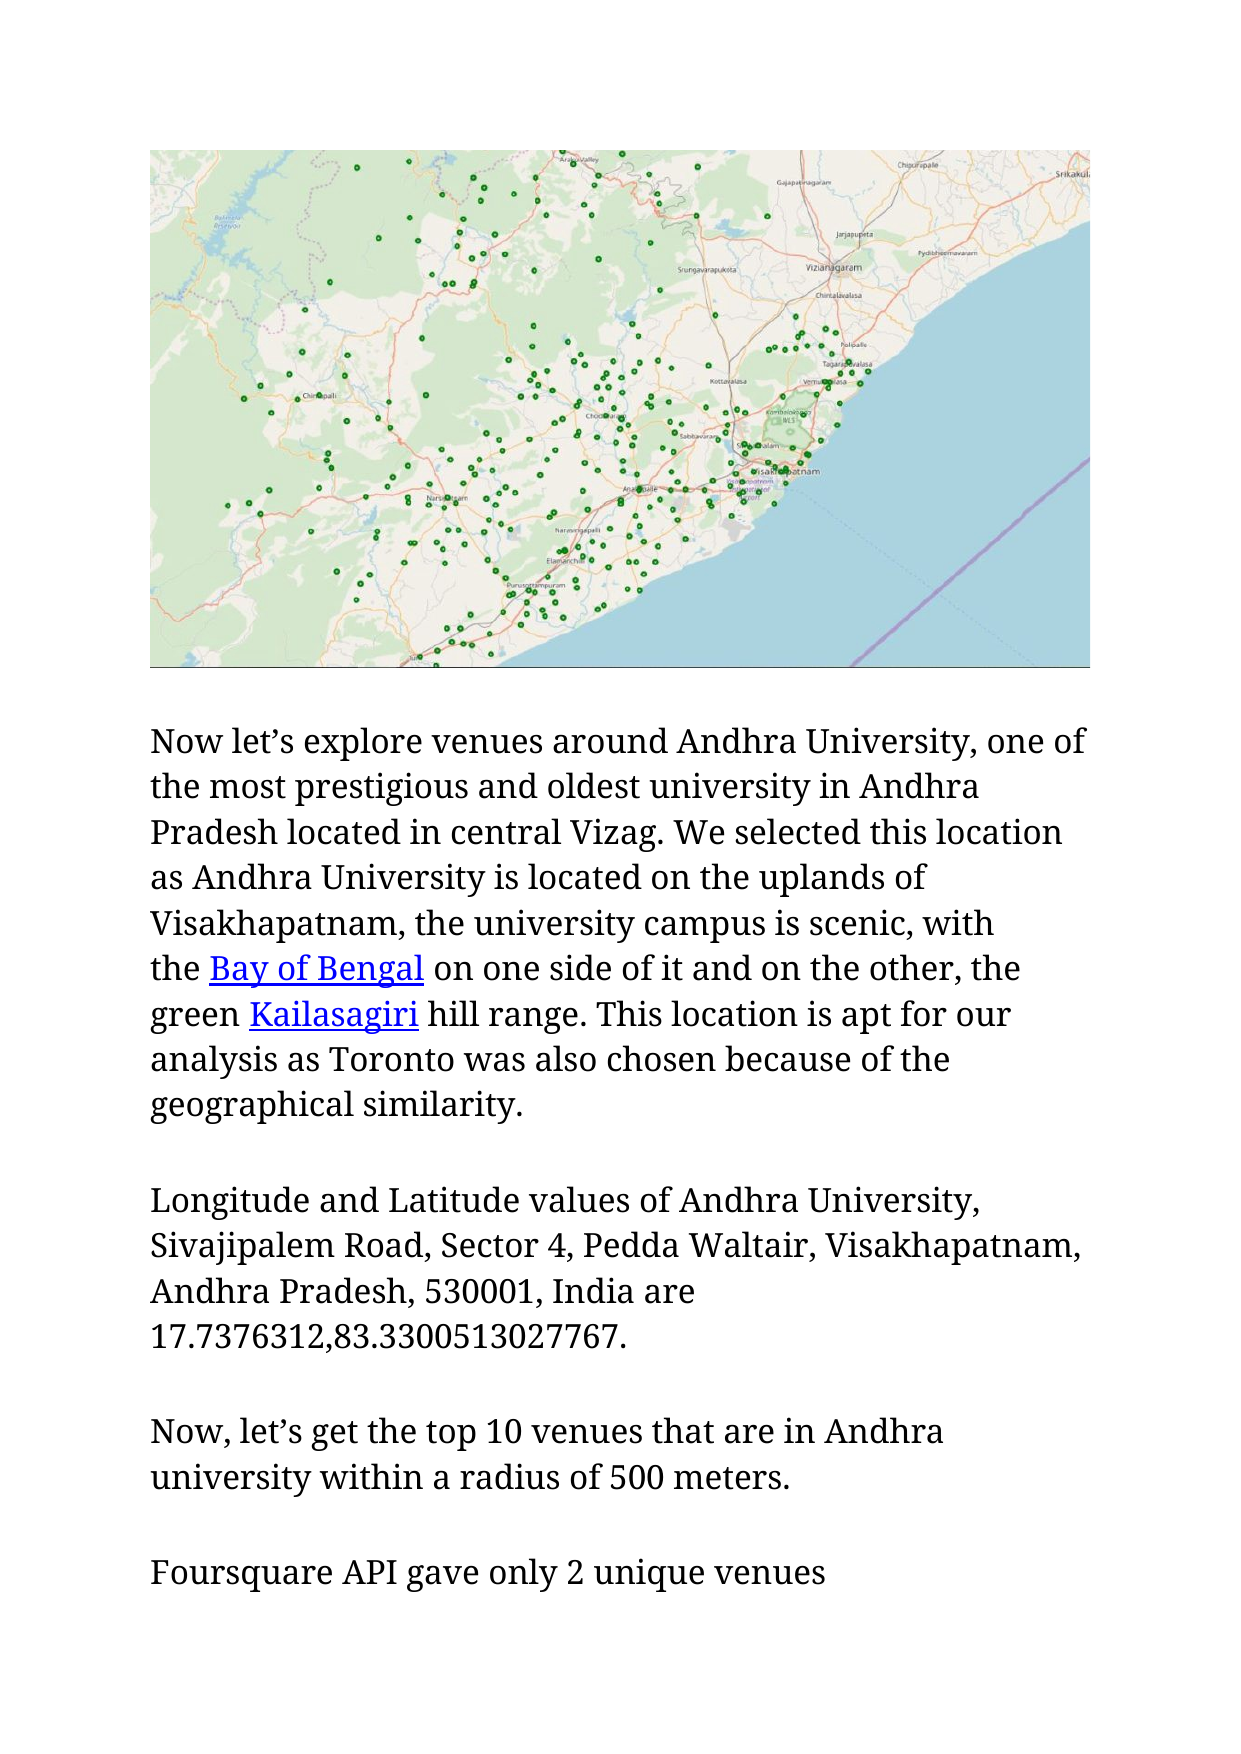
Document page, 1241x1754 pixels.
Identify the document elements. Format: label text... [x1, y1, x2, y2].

text Now, let’s get the top 10 venues that are in Andhra university within a radius of 500 meters. [150, 1408, 1090, 1499]
text Foursquare API gave only 2 unique venues [150, 1549, 1090, 1594]
text Longitude and Latitude values of Andhra University, Sivajipalem Road, Sector 4, Pedda Waltair, Visakhapatnam, Andhra Pradesh, 530001, India are 17.7376312,83.3300513027767. [150, 1177, 1090, 1358]
picture [150, 150, 1091, 668]
text Now let’s explore venues around Andhra University, one of the most prestigious and oldest university in Andhra Pradesh located in central Vizag. We selected this location as Andhra University is located on the uplands of Visakhapatnam, the university campus is scenic, with the Bay of Bengal on one side of it and on the other, the green Kailasagiri hill range. This location is apt for our analysis as Toronto was also chosen because of the geographical similarity. [150, 718, 1090, 1127]
